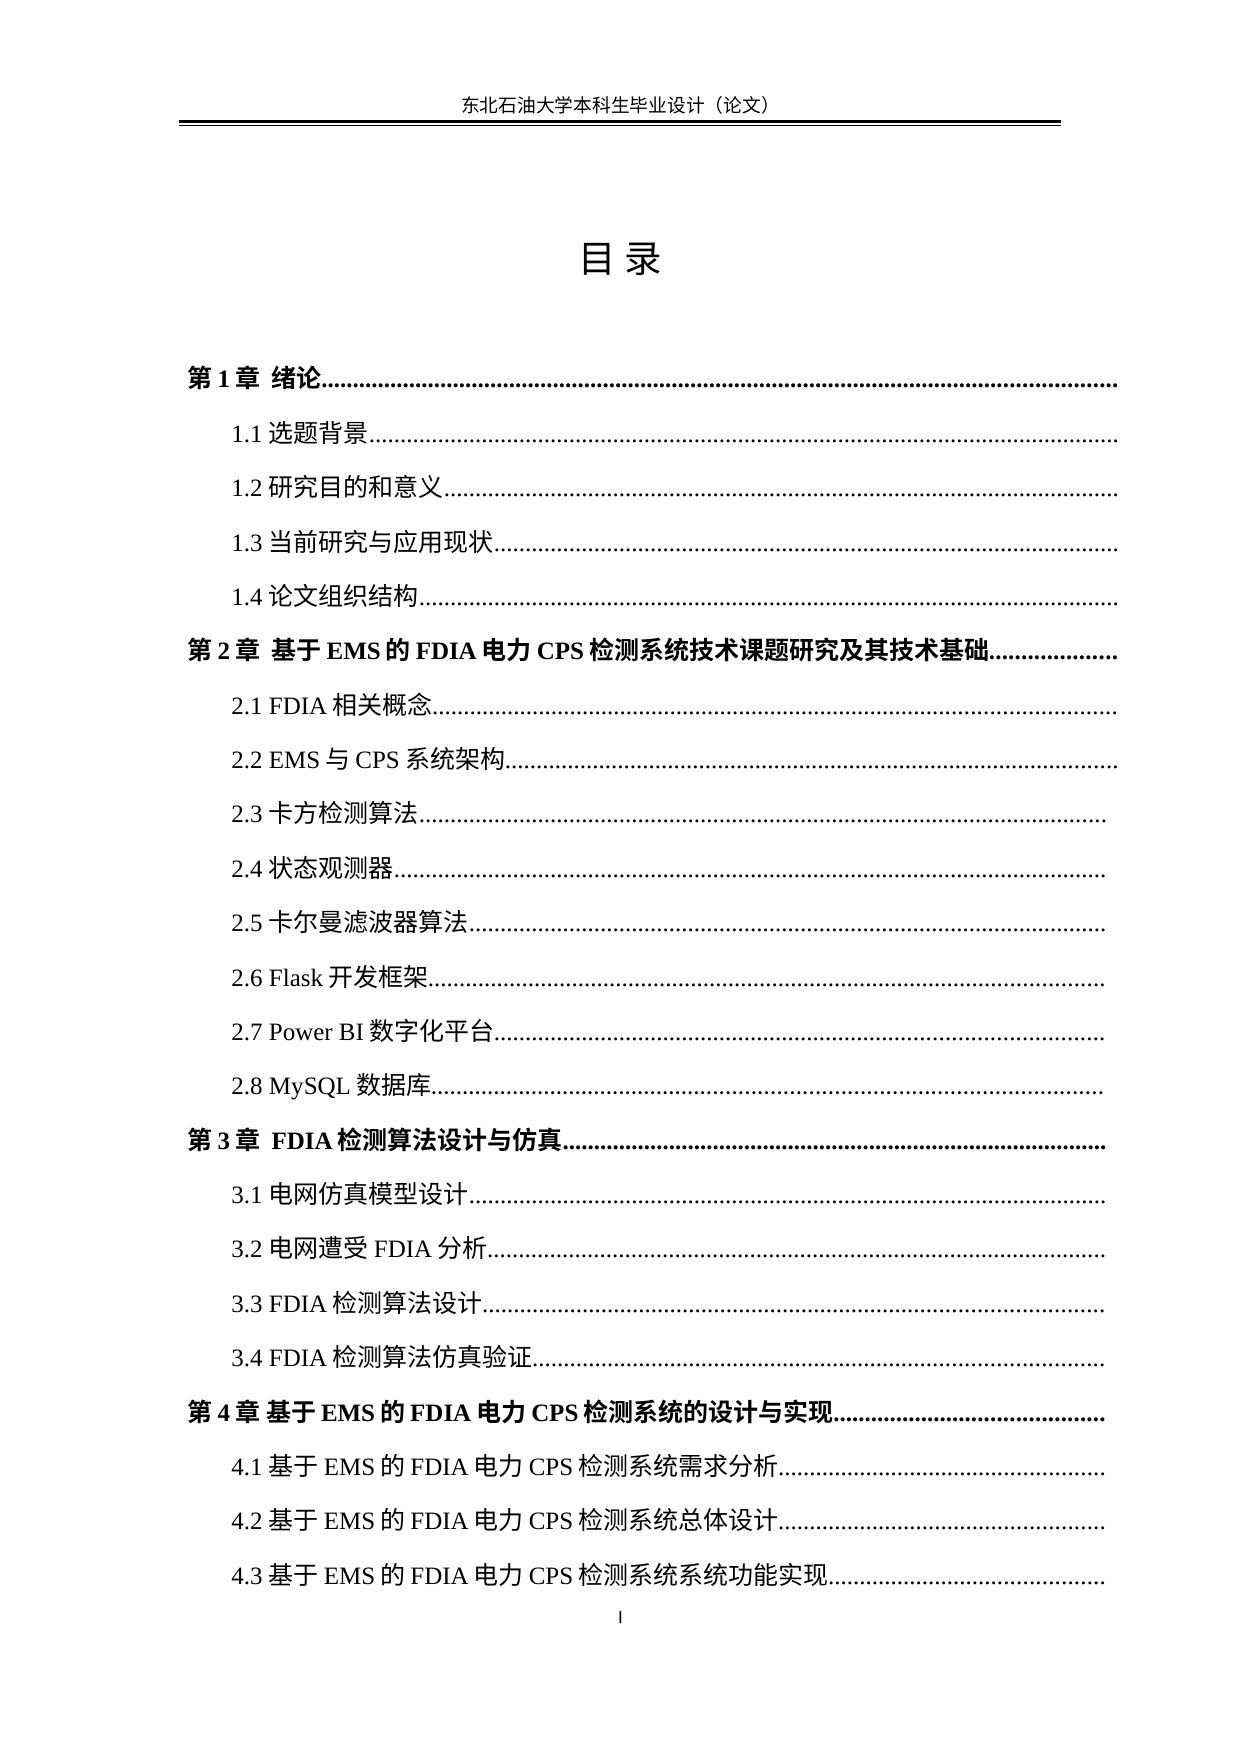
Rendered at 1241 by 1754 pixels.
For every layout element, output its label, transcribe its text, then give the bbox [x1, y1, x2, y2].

text 目 录 [187, 229, 1053, 283]
text 4.2 基于EMS的FDIA电力CPS检测系统总体设计 31 [231, 1501, 1053, 1537]
text 1.4 论文组织结构 5 [231, 576, 1053, 613]
text 3.3 FDIA检测算法设计 21 [231, 1283, 1053, 1319]
text 1.2 研究目的和意义 1 [231, 468, 1053, 504]
text 3.4 FDIA检测算法仿真验证 24 [231, 1338, 1053, 1374]
text 第2章 基于EMS的FDIA电力CPS检测系统技术课题研究及其技术基础 7 [187, 631, 1053, 667]
text 2.1 FDIA相关概念 7 [231, 685, 1053, 721]
text 第1章 绪论 1 [187, 359, 1053, 395]
text 2.3 卡方检测算法 11 [231, 794, 1053, 830]
text 1.3 当前研究与应用现状 2 [231, 522, 1053, 558]
text 1.1 选题背景 1 [231, 413, 1053, 449]
text 2.8 MySQL数据库 16 [231, 1066, 1053, 1102]
text 4.1 基于EMS的FDIA电力CPS检测系统需求分析 31 [231, 1446, 1053, 1483]
text 第3章 FDIA检测算法设计与仿真 17 [187, 1120, 1053, 1156]
text 3.2 电网遭受FDIA分析 20 [231, 1229, 1053, 1265]
text 2.5 卡尔曼滤波器算法 13 [231, 903, 1053, 939]
text 2.4 状态观测器 12 [231, 848, 1053, 884]
text 3.1 电网仿真模型设计 17 [231, 1174, 1053, 1211]
text 第4章 基于EMS的FDIA电力CPS检测系统的设计与实现 31 [187, 1392, 1053, 1428]
text 2.2 EMS与CPS系统架构 9 [231, 739, 1053, 776]
text 2.7 Power BI数字化平台 15 [231, 1011, 1053, 1048]
text 2.6 Flask开发框架 14 [231, 957, 1053, 993]
text 4.3 基于EMS的FDIA电力CPS检测系统系统功能实现 34 [231, 1555, 1053, 1591]
